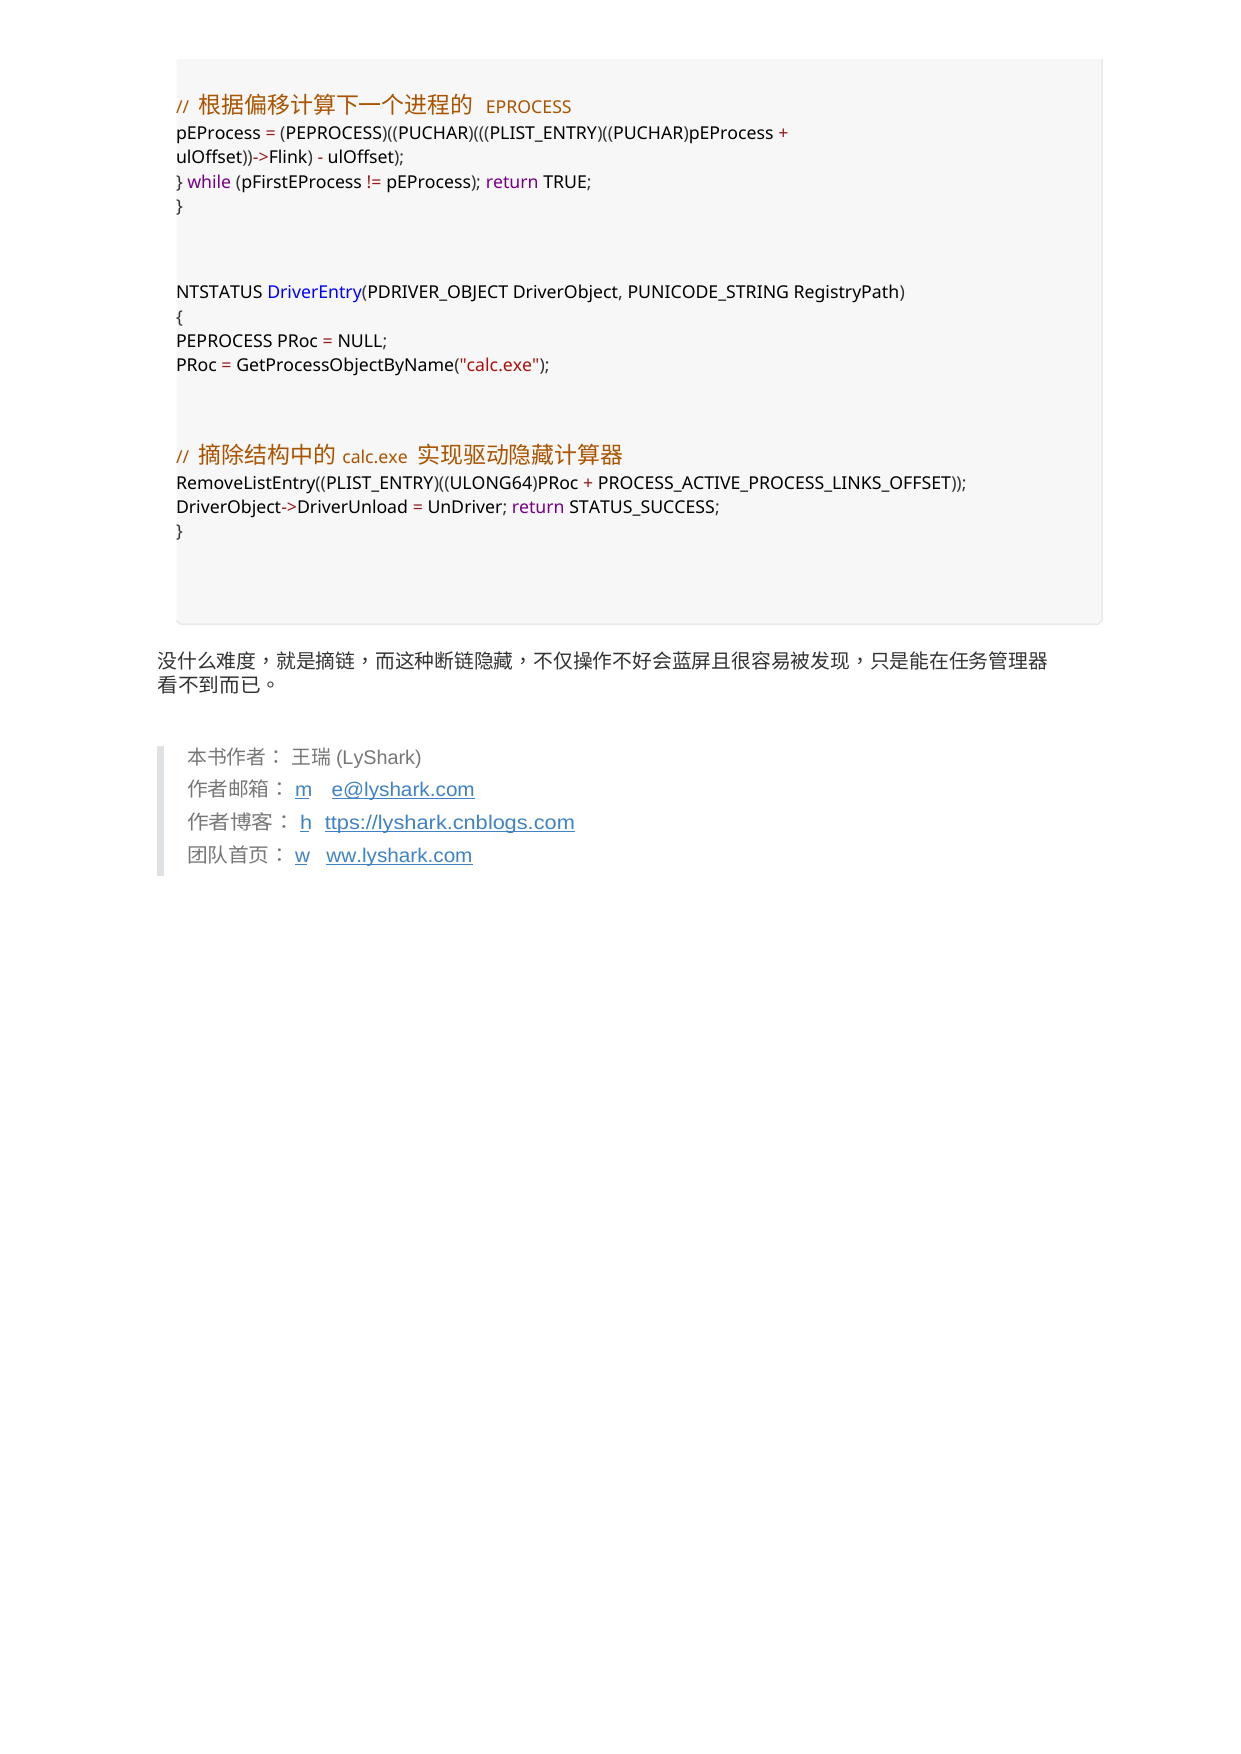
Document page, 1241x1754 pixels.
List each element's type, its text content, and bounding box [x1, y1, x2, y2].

text 本书作者： 王瑞 (LyShark) [187, 744, 1096, 771]
text 作者邮箱： m e@lyshark.com [187, 771, 1096, 803]
text 团队首页： w ww.lyshark.com [187, 836, 1096, 869]
subtitle 没什么难度，就是摘链，而这种断链隐藏，不仅操作不好会蓝屏且很容易被发现，只是能在任务管理器 看不到而已。 [157, 649, 1073, 698]
text 作者博客： h ttps://lyshark.cnblogs.com [187, 803, 1096, 836]
